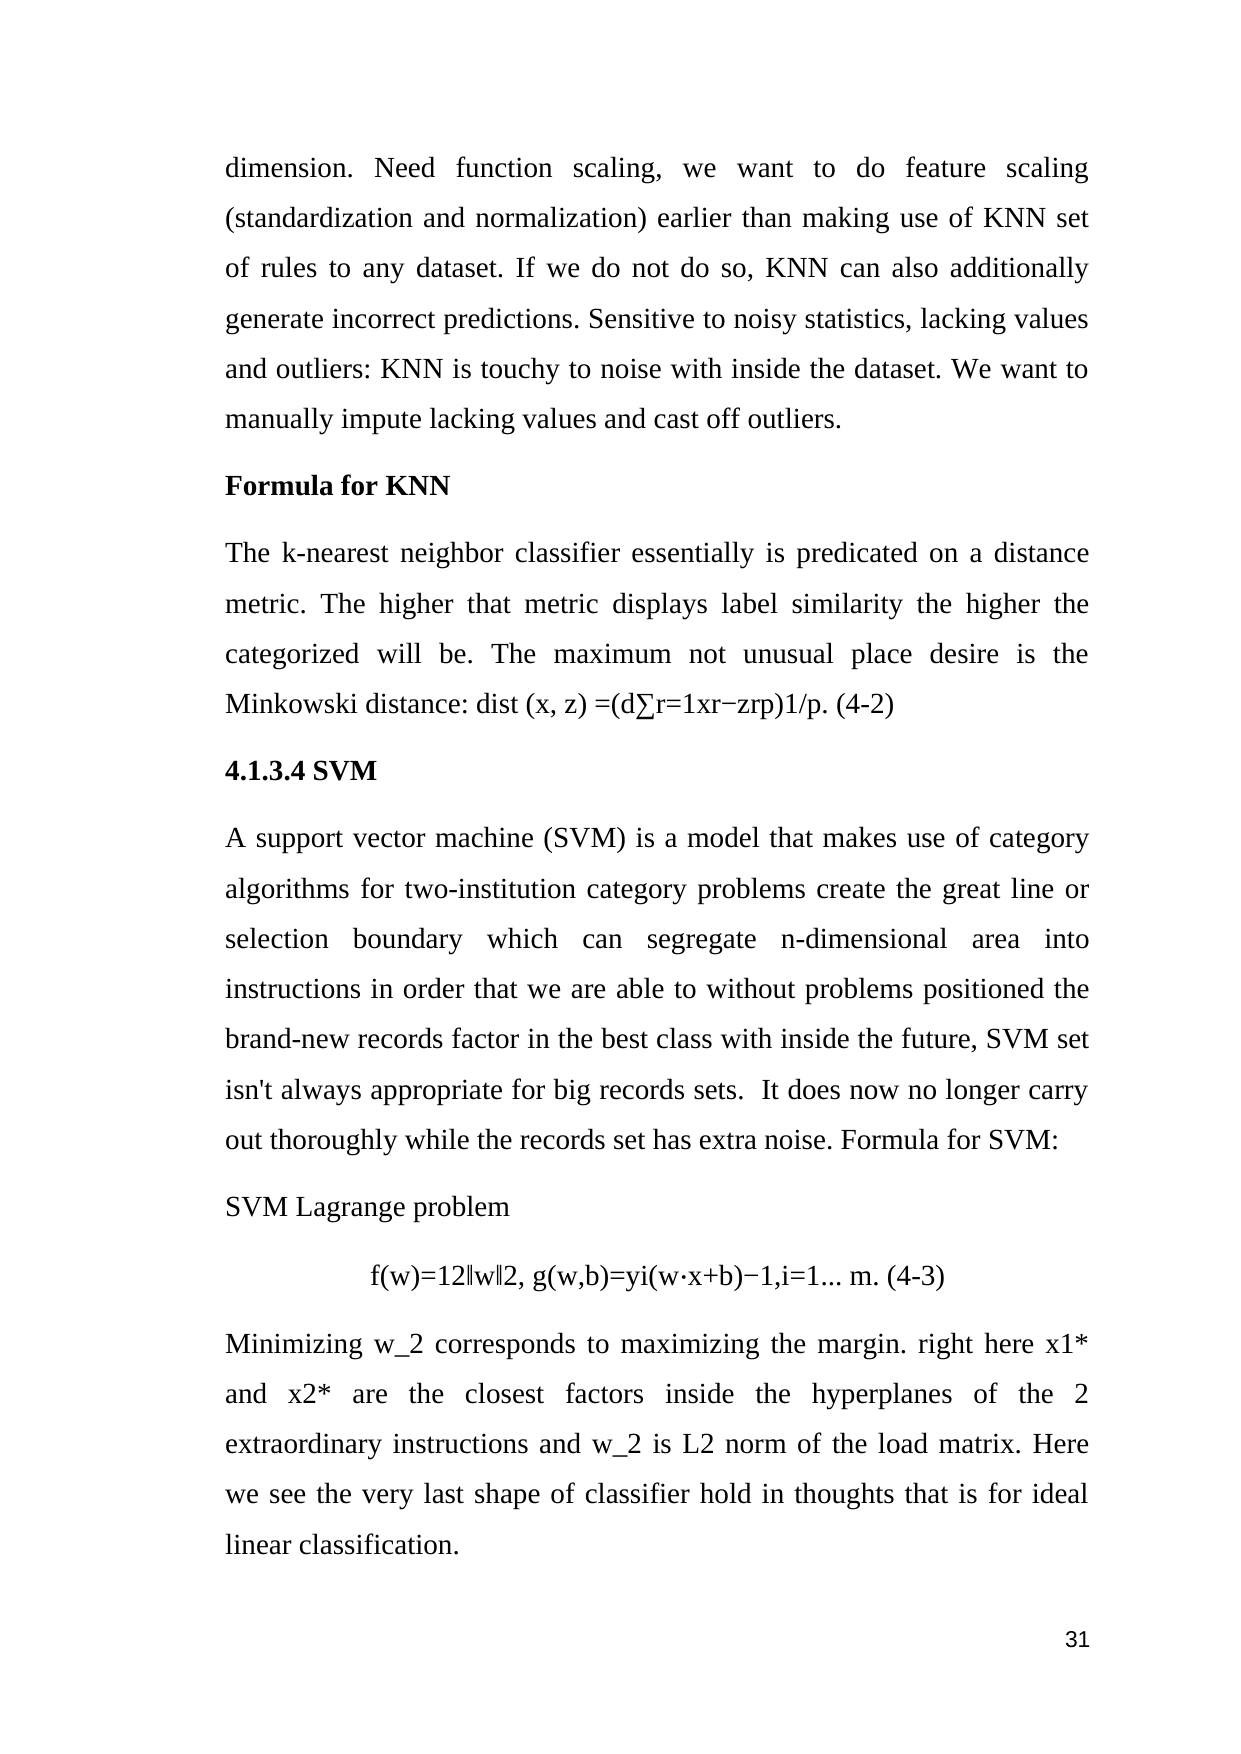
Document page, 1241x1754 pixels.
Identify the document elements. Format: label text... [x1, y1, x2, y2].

text A support vector machine (SVM) is a model that makes use of category algorithms for two-institution category problems create the great line or selection boundary which can segregate n-dimensional area into instructions in order that we are able to without problems positioned the brand-new records factor in the best class with inside the future, SVM set isn't always appropriate for big records sets. It does now no longer carry out thoroughly while the records set has extra noise. Formula for SVM: [225, 820, 1090, 1156]
text 4.1.3.4 SVM [225, 753, 1090, 787]
text f(w)=12‖w‖2, g(w,b)=yi(w⋅x+b)−1,i=1... m. (4-3) [225, 1256, 1090, 1291]
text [225, 150, 1090, 435]
text SVM Lagrange problem [225, 1189, 1090, 1223]
text Formula for KNN [225, 468, 1090, 502]
text Minimizing w_2 corresponds to maximizing the margin. right here x1* and x2* are the closest factors inside the hyperplanes of the 2 extraordinary instructions and w_2 is L2 norm of the load matrix. Here we see the very last shape of classifier hold in thoughts that is for ideal linear classification. [225, 1326, 1090, 1561]
text The k-nearest neighbor classifier essentially is predicated on a distance metric. The higher that metric displays label similarity the higher the categorized will be. The maximum not unusual place desire is the Minkowski distance: dist (x, z) =(d∑r=1xr−zrp)1/p. (4-2) [225, 536, 1090, 720]
